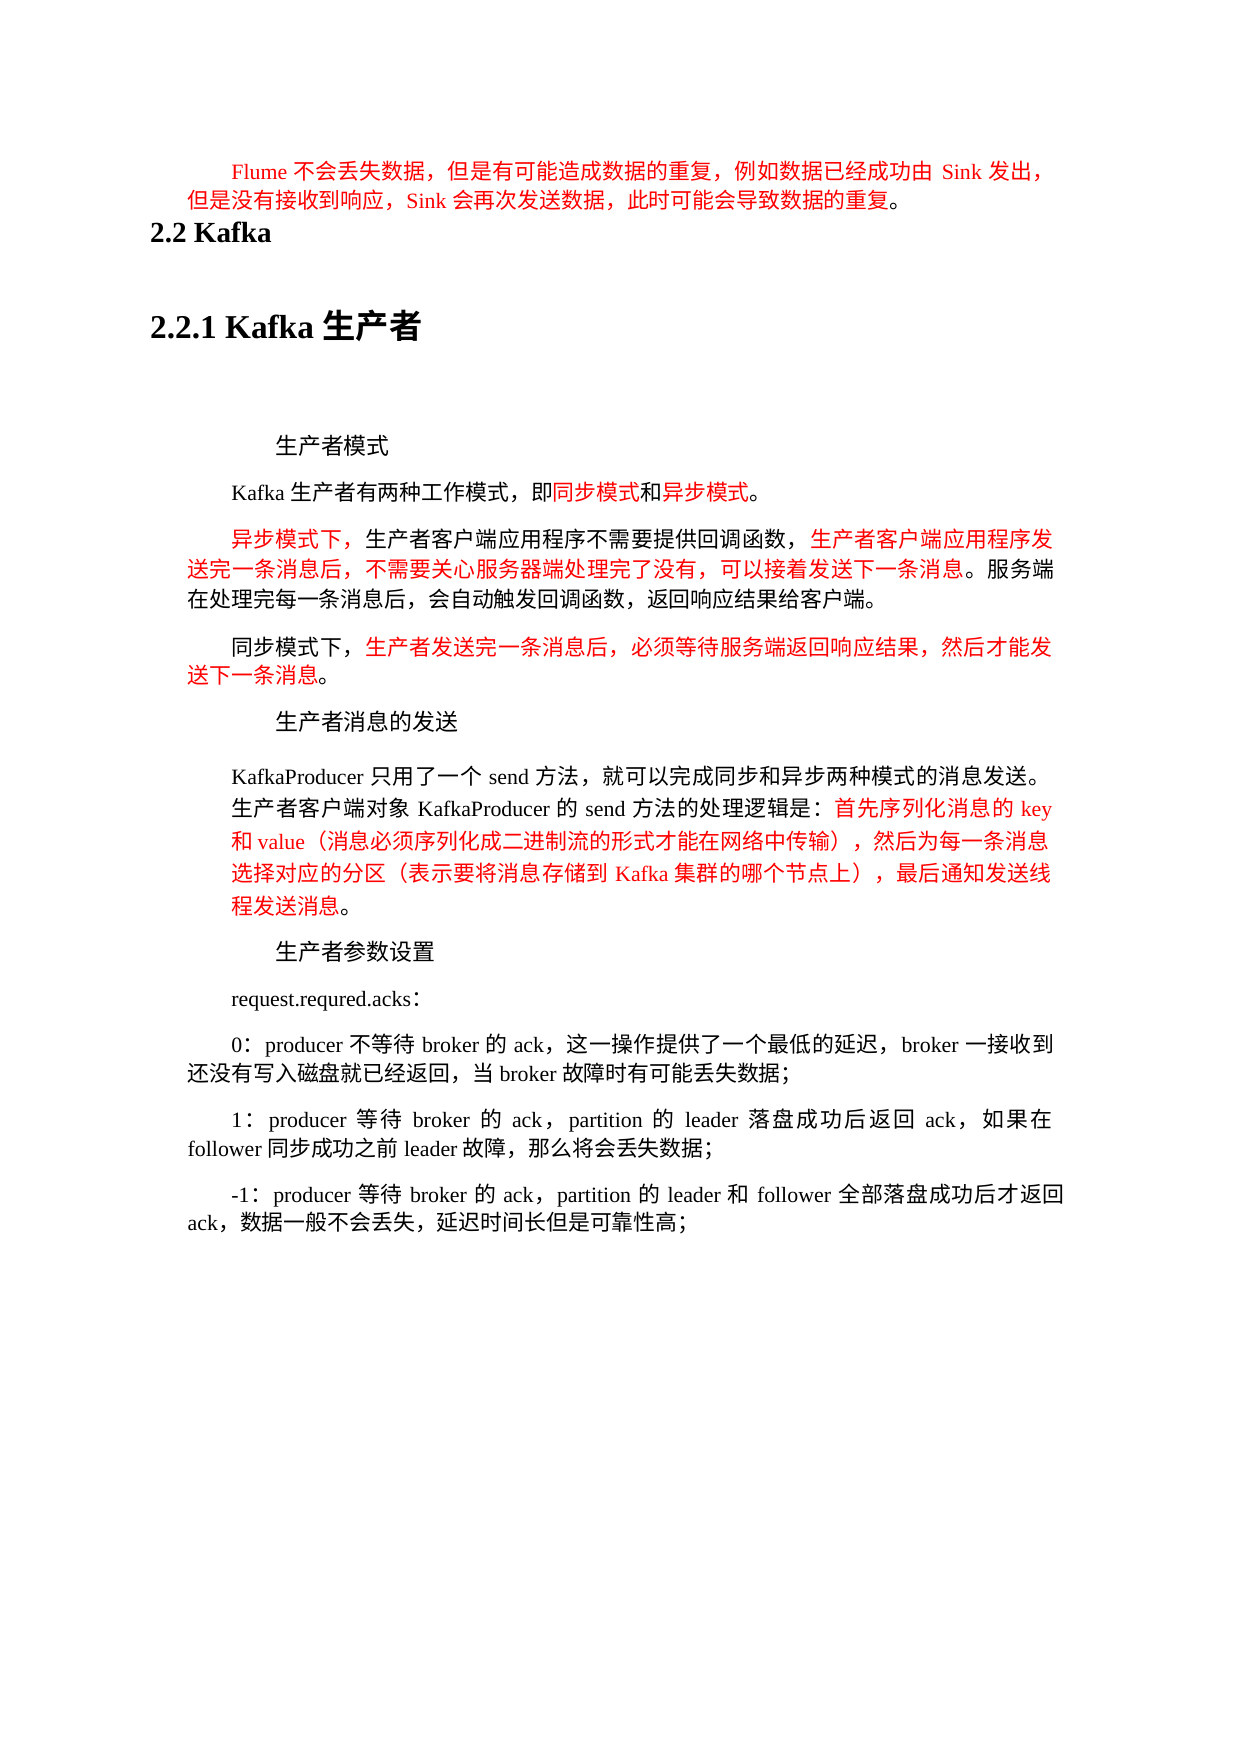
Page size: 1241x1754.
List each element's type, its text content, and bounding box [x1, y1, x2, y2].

list 生产者消息的发送 [233, 709, 1090, 736]
text 0：producer 不等待 broker 的 ack，这一操作提供了一个最低的延迟，broker 一接收到还没有写入磁盘就已经返回，当 broker 故障时有可能丢失数据； [187, 1029, 1054, 1087]
text 异步模式下，生产者客户端应用程序不需要提供回调函数，生产者客户端应用程序发送完一条消息后，不需要关心服务器端处理完了没有，可以接着发送下一条消息。服务端在处理完每一条消息后，会自动触发回调函数，返回响应结果给客户端。 [187, 523, 1054, 614]
subtitle 2.2.1 Kafka 生产者 [150, 299, 1090, 348]
text 1：producer 等待 broker 的 ack，partition 的 leader 落盘成功后返回 ack，如果在 follower 同步成功之前 leader 故障，那么将会丢失数据； [187, 1104, 1052, 1163]
text Kafka 生产者有两种工作模式，即同步模式和异步模式。 [231, 479, 1090, 506]
subtitle 2.2 Kafka [150, 215, 1090, 248]
text Flume 不会丢失数据，但是有可能造成数据的重复，例如数据已经成功由 Sink 发出，但是没有接收到响应，Sink 会再次发送数据，此时可能会导致数据的重复。 [187, 156, 1054, 215]
text -1：producer 等待 broker 的 ack，partition 的 leader 和 follower 全部落盘成功后才返回 ack，数据一般不会丢失，延迟时间长但是可靠性高； [187, 1179, 1064, 1236]
text request.requred.acks： [231, 986, 1090, 1012]
text KafkaProducer 只用了一个 send 方法，就可以完成同步和异步两种模式的消息发送。生产者客户端对象 KafkaProducer 的 send 方法的处理逻辑是：首先序列化消息的 key 和value（消息必须序列化成二进制流的形式才能在网络中传输），然后为每一条消息选择对应的分区（表示要将消息存储到 Kafka 集群的哪个节点上），最后通知发送线程发送消息。 [231, 758, 1052, 921]
text 同步模式下，生产者发送完一条消息后，必须等待服务端返回响应结果，然后才能发送下一条消息。 [187, 633, 1054, 689]
list 生产者参数设置 [233, 938, 1090, 966]
list 生产者模式 [233, 432, 1090, 460]
